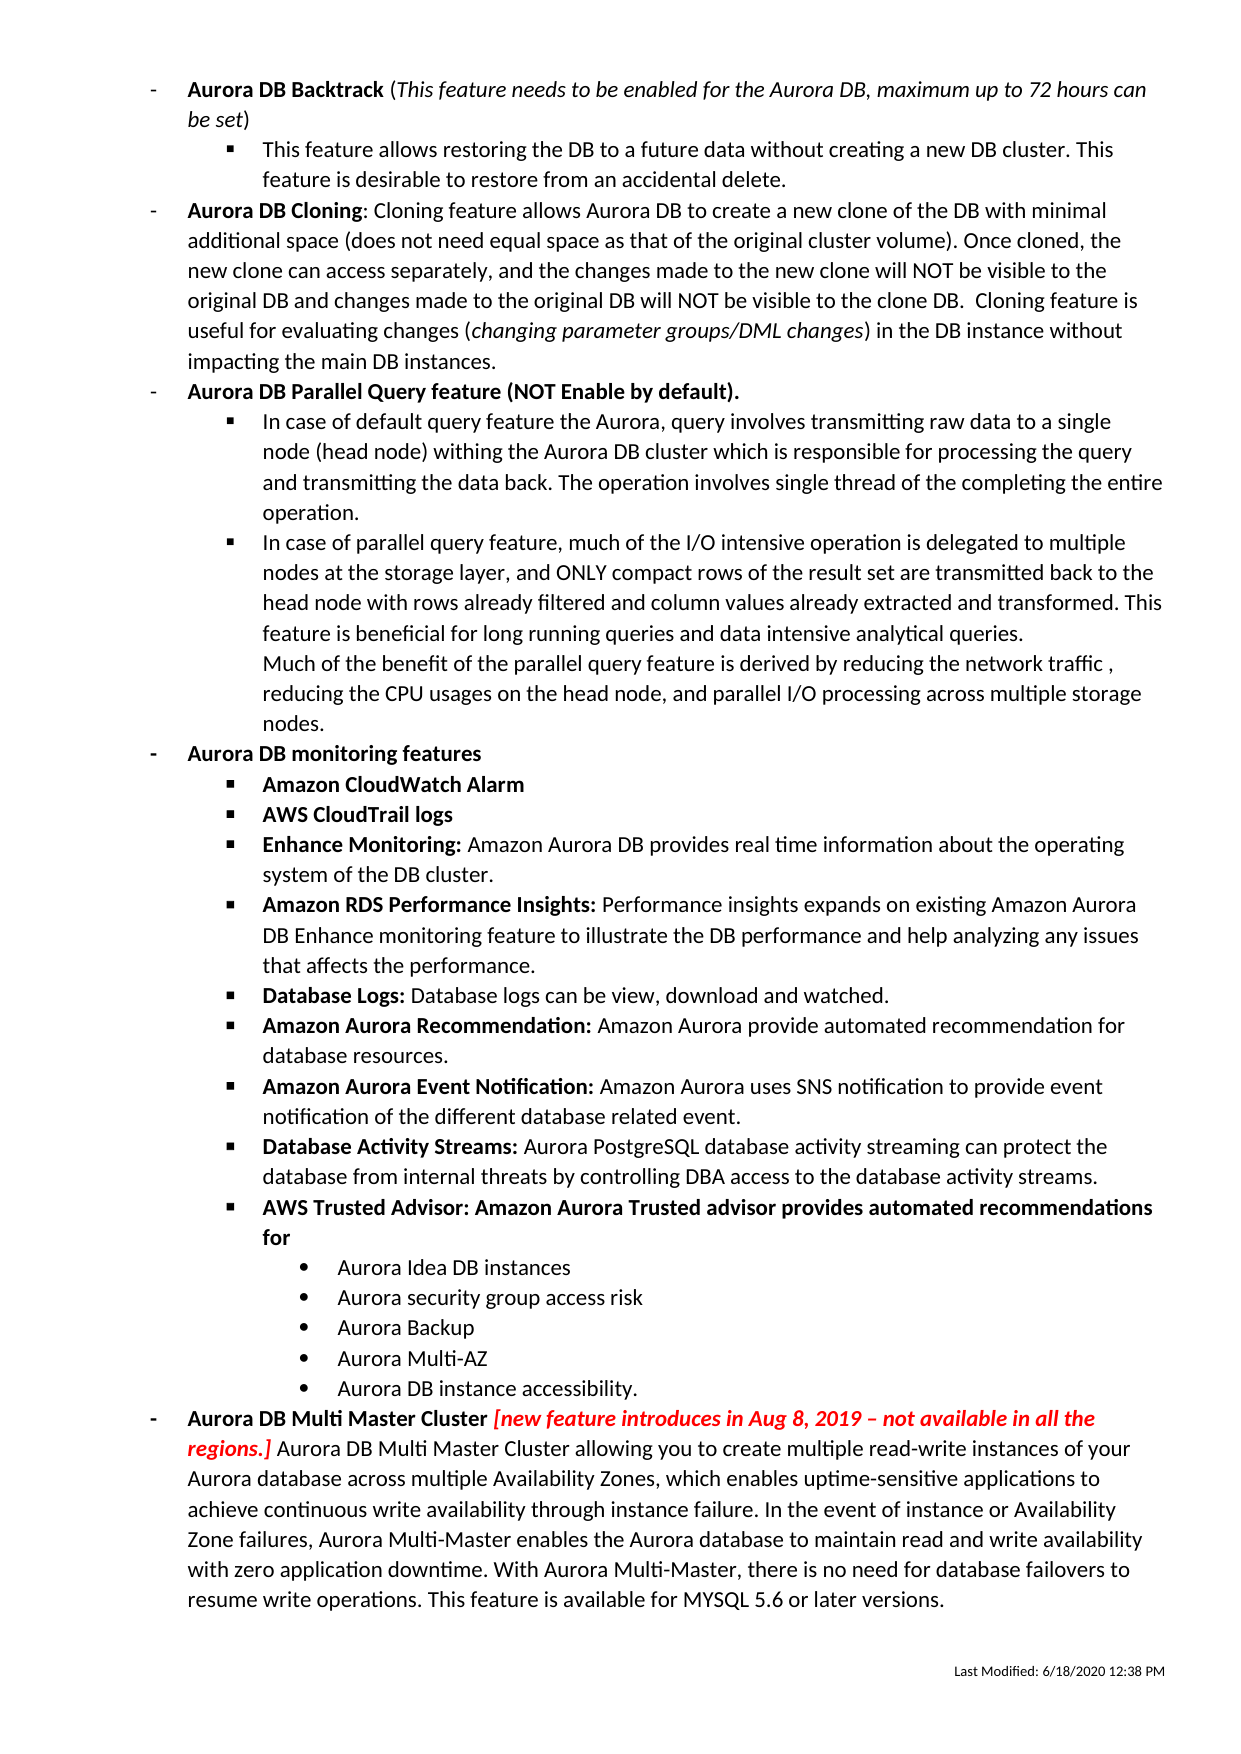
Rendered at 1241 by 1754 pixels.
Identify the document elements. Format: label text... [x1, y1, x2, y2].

list Database Activity Streams: Aurora PostgreSQL database activity streaming can protect the database from internal threats by controlling DBA access to the database activity streams. [225, 1132, 1165, 1191]
list Aurora security group access risk [300, 1283, 1165, 1311]
list Enhance Monitoring: Amazon Aurora DB provides real time information about the operating system of the DB cluster. [225, 830, 1165, 888]
list Aurora DB monitoring features [150, 739, 1165, 768]
list Much of the benefit of the parallel query feature is derived by reducing the network traffic , reducing the CPU usages on the head node, and parallel I/O processing across multiple storage nodes. [262, 649, 1165, 737]
list Aurora Idea DB instances [300, 1253, 1165, 1281]
list AWS Trusted Advisor: Amazon Aurora Trusted advisor provides automated recommendations for [225, 1193, 1165, 1251]
list Amazon Aurora Recommendation: Amazon Aurora provide automated recommendation for database resources. [225, 1011, 1165, 1070]
list AWS CloudTrail logs [225, 800, 1165, 828]
list Aurora DB Cloning: Cloning feature allows Aurora DB to create a new clone of the DB with minimal additional space (does not need equal space as that of the original cluster volume). Once cloned, the new clone can access separately, and the changes made to the new clone will NOT be visible to the original DB and changes made to the original DB will NOT be visible to the clone DB. Cloning feature is useful for evaluating changes (changing parameter groups/DML changes) in the DB instance without impacting the main DB instances. [150, 196, 1165, 375]
list Aurora DB Parallel Query feature (NOT Enable by default). [150, 377, 1165, 405]
list Aurora DB Backtrack (This feature needs to be enabled for the Aurora DB, maximum up to 72 hours can be set) [150, 75, 1165, 133]
list Amazon Aurora Event Notification: Amazon Aurora uses SNS notification to provide event notification of the different database related event. [225, 1072, 1165, 1130]
list Amazon CloudWatch Alarm [225, 770, 1165, 798]
list In case of parallel query feature, much of the I/O intensive operation is delegated to multiple nodes at the storage layer, and ONLY compact rows of the result set are transmitted back to the head node with rows already filtered and column values already extracted and transformed. This feature is beneficial for long running queries and data intensive analytical queries. [225, 528, 1165, 647]
list Aurora Multi-AZ [300, 1344, 1165, 1372]
list Aurora DB instance accessibility. [300, 1374, 1165, 1402]
list Amazon RDS Performance Insights: Performance insights expands on existing Amazon Aurora DB Enhance monitoring feature to illustrate the DB performance and help analyzing any issues that affects the performance. [225, 891, 1165, 979]
list Database Logs: Database logs can be view, download and watched. [225, 981, 1165, 1009]
list Aurora Backup [300, 1313, 1165, 1342]
list Aurora DB Multi Master Cluster [new feature introduces in Aug 8, 2019 – not available in all the regions.] Aurora DB Multi Master Cluster allowing you to create multiple read-write instances of your Aurora database across multiple Availability Zones, which enables uptime-sensitive applications to achieve continuous write availability through instance failure. In the event of instance or Availability Zone failures, Aurora Multi-Master enables the Aurora database to maintain read and write availability with zero application downtime. With Aurora Multi-Master, there is no need for database failovers to resume write operations. This feature is available for MYSQL 5.6 or later versions. [150, 1404, 1165, 1613]
list In case of default query feature the Aurora, query involves transmitting raw data to a single node (head node) withing the Aurora DB cluster which is responsible for processing the query and transmitting the data back. The operation involves single thread of the completing the entire operation. [225, 407, 1165, 526]
list This feature allows restoring the DB to a future data without creating a new DB cluster. This feature is desirable to restore from an accidental delete. [225, 135, 1165, 194]
